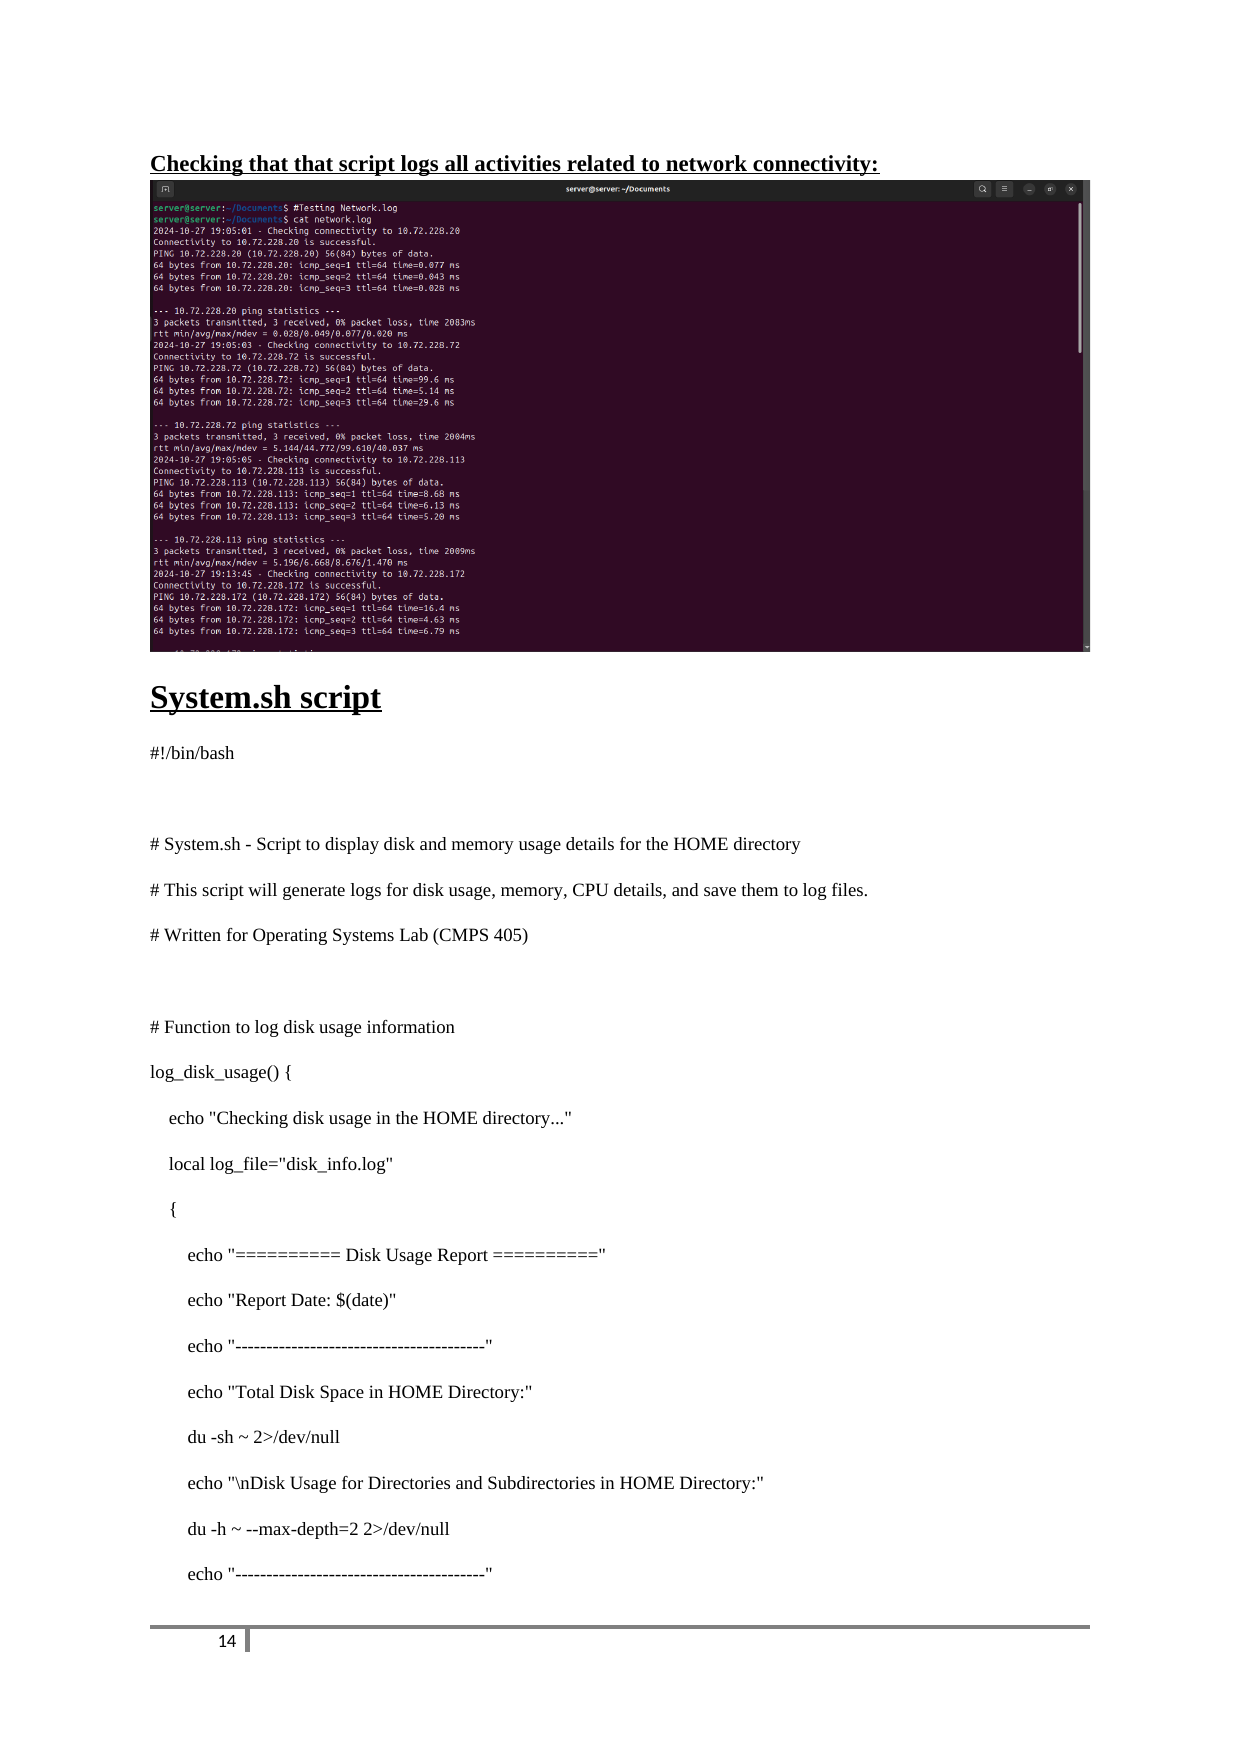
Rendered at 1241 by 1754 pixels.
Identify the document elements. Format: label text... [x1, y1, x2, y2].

text echo "----------------------------------------" [150, 1563, 1090, 1584]
picture [150, 180, 1091, 652]
text System.sh script [150, 677, 1090, 715]
text # Function to log disk usage information [150, 1016, 1090, 1037]
text echo "Report Date: $(date)" [150, 1289, 1090, 1311]
text # System.sh - Script to display disk and memory usage details for the HOME directory [150, 833, 1090, 854]
text echo "Total Disk Space in HOME Directory:" [150, 1381, 1090, 1402]
text echo "----------------------------------------" [150, 1335, 1090, 1356]
text local log_file="disk_info.log" [150, 1152, 1090, 1174]
text echo "\nDisk Usage for Directories and Subdirectories in HOME Directory:" [150, 1472, 1090, 1493]
text #!/bin/bash [150, 742, 1090, 763]
text echo "========== Disk Usage Report ==========" [150, 1244, 1090, 1265]
text log_disk_usage() { [150, 1061, 1090, 1083]
text du -h ~ --max-depth=2 2>/dev/null [150, 1517, 1090, 1539]
text Checking that that script logs all activities related to network connectivity: [150, 150, 1090, 180]
text { [150, 1198, 1090, 1219]
text # This script will generate logs for disk usage, memory, CPU details, and save them to log files. [150, 879, 1090, 900]
text du -sh ~ 2>/dev/null [150, 1426, 1090, 1448]
text echo "Checking disk usage in the HOME directory..." [150, 1107, 1090, 1128]
text # Written for Operating Systems Lab (CMPS 405) [150, 924, 1090, 946]
